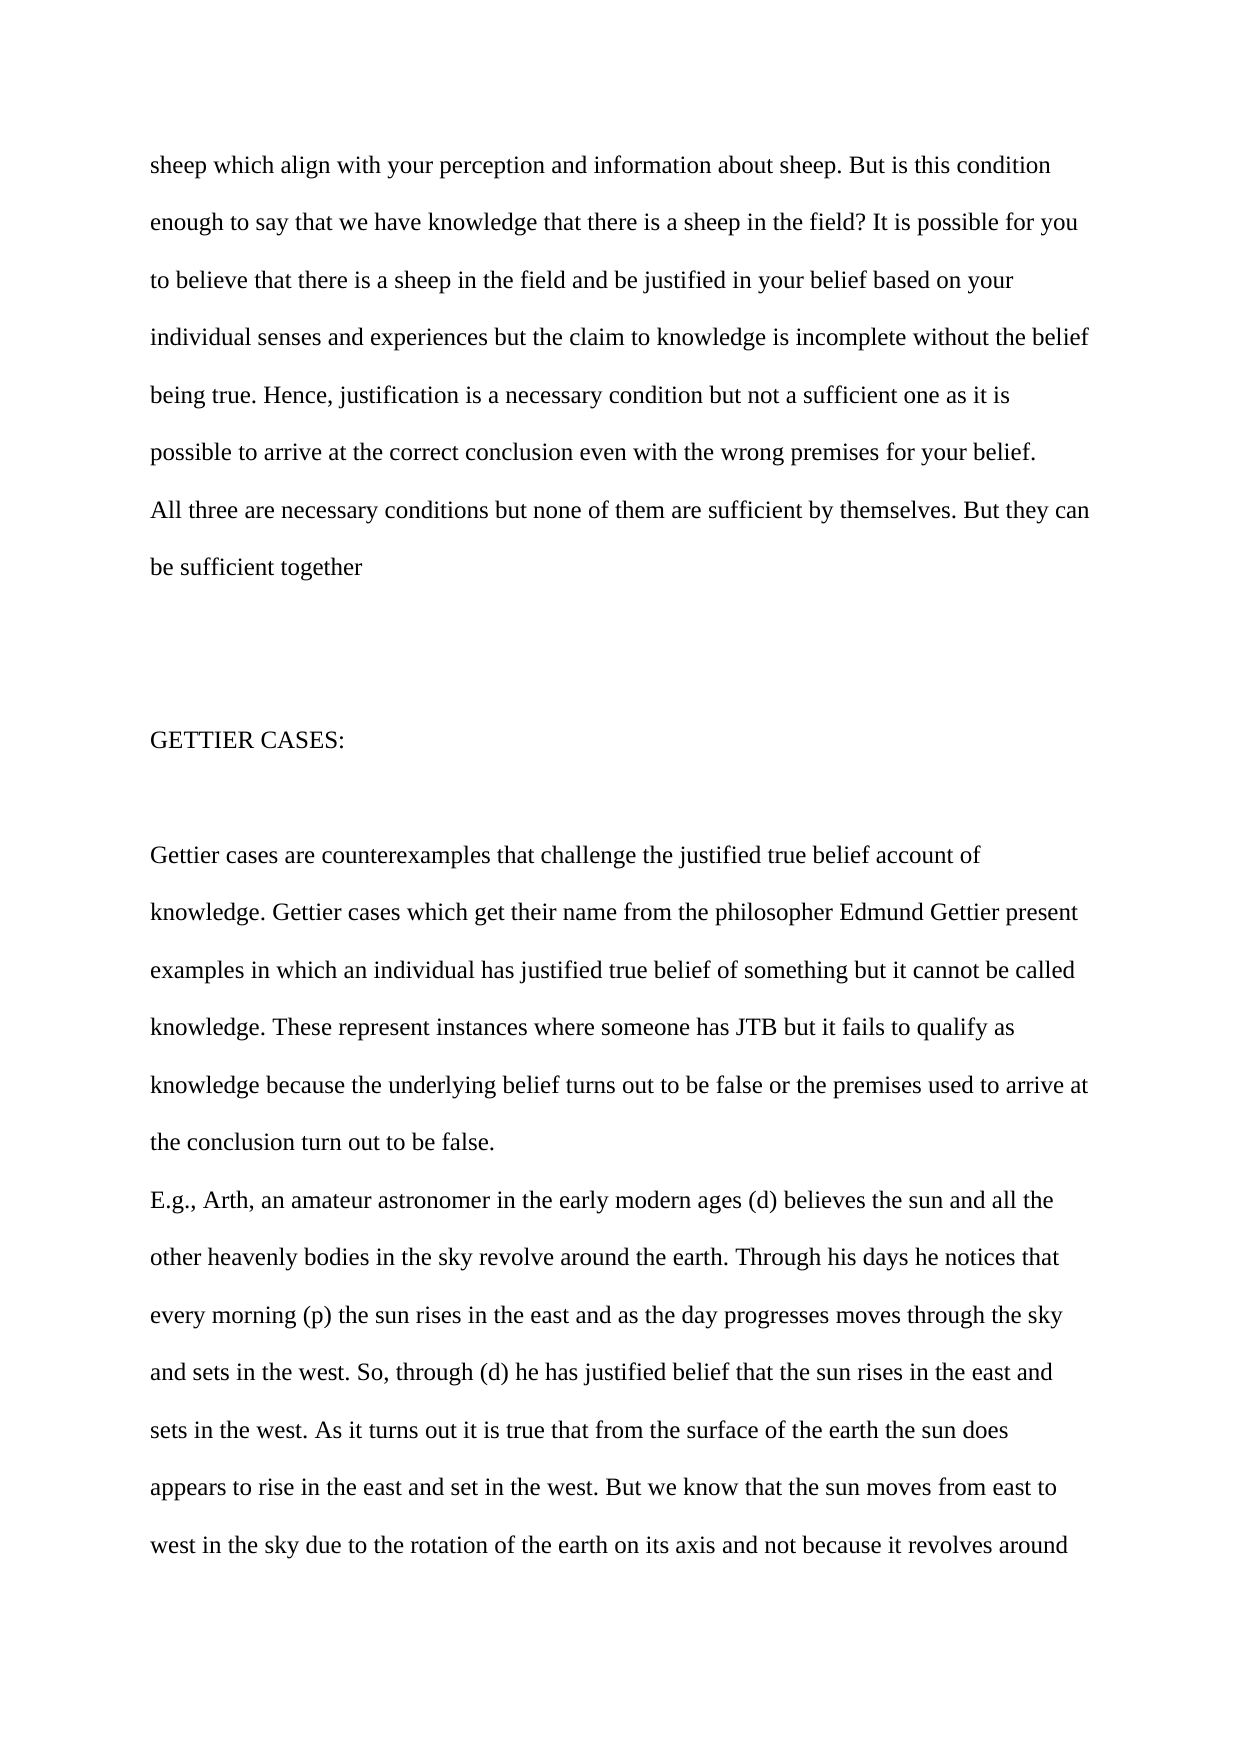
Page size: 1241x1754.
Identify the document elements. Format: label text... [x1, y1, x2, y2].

text Gettier cases are counterexamples that challenge the justified true belief account of knowledge. Gettier cases which get their name from the philosopher Edmund Gettier present examples in which an individual has justified true belief of something but it cannot be called knowledge. These represent instances where someone has JTB but it fails to qualify as knowledge because the underlying belief turns out to be false or the premises used to arrive at the conclusion turn out to be false. [150, 840, 1090, 1156]
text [150, 150, 1090, 466]
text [150, 1185, 1090, 1559]
text GETTIER CASES: [150, 725, 1090, 754]
text All three are necessary conditions but none of them are sufficient by themselves. But they can be sufficient together [150, 495, 1090, 581]
